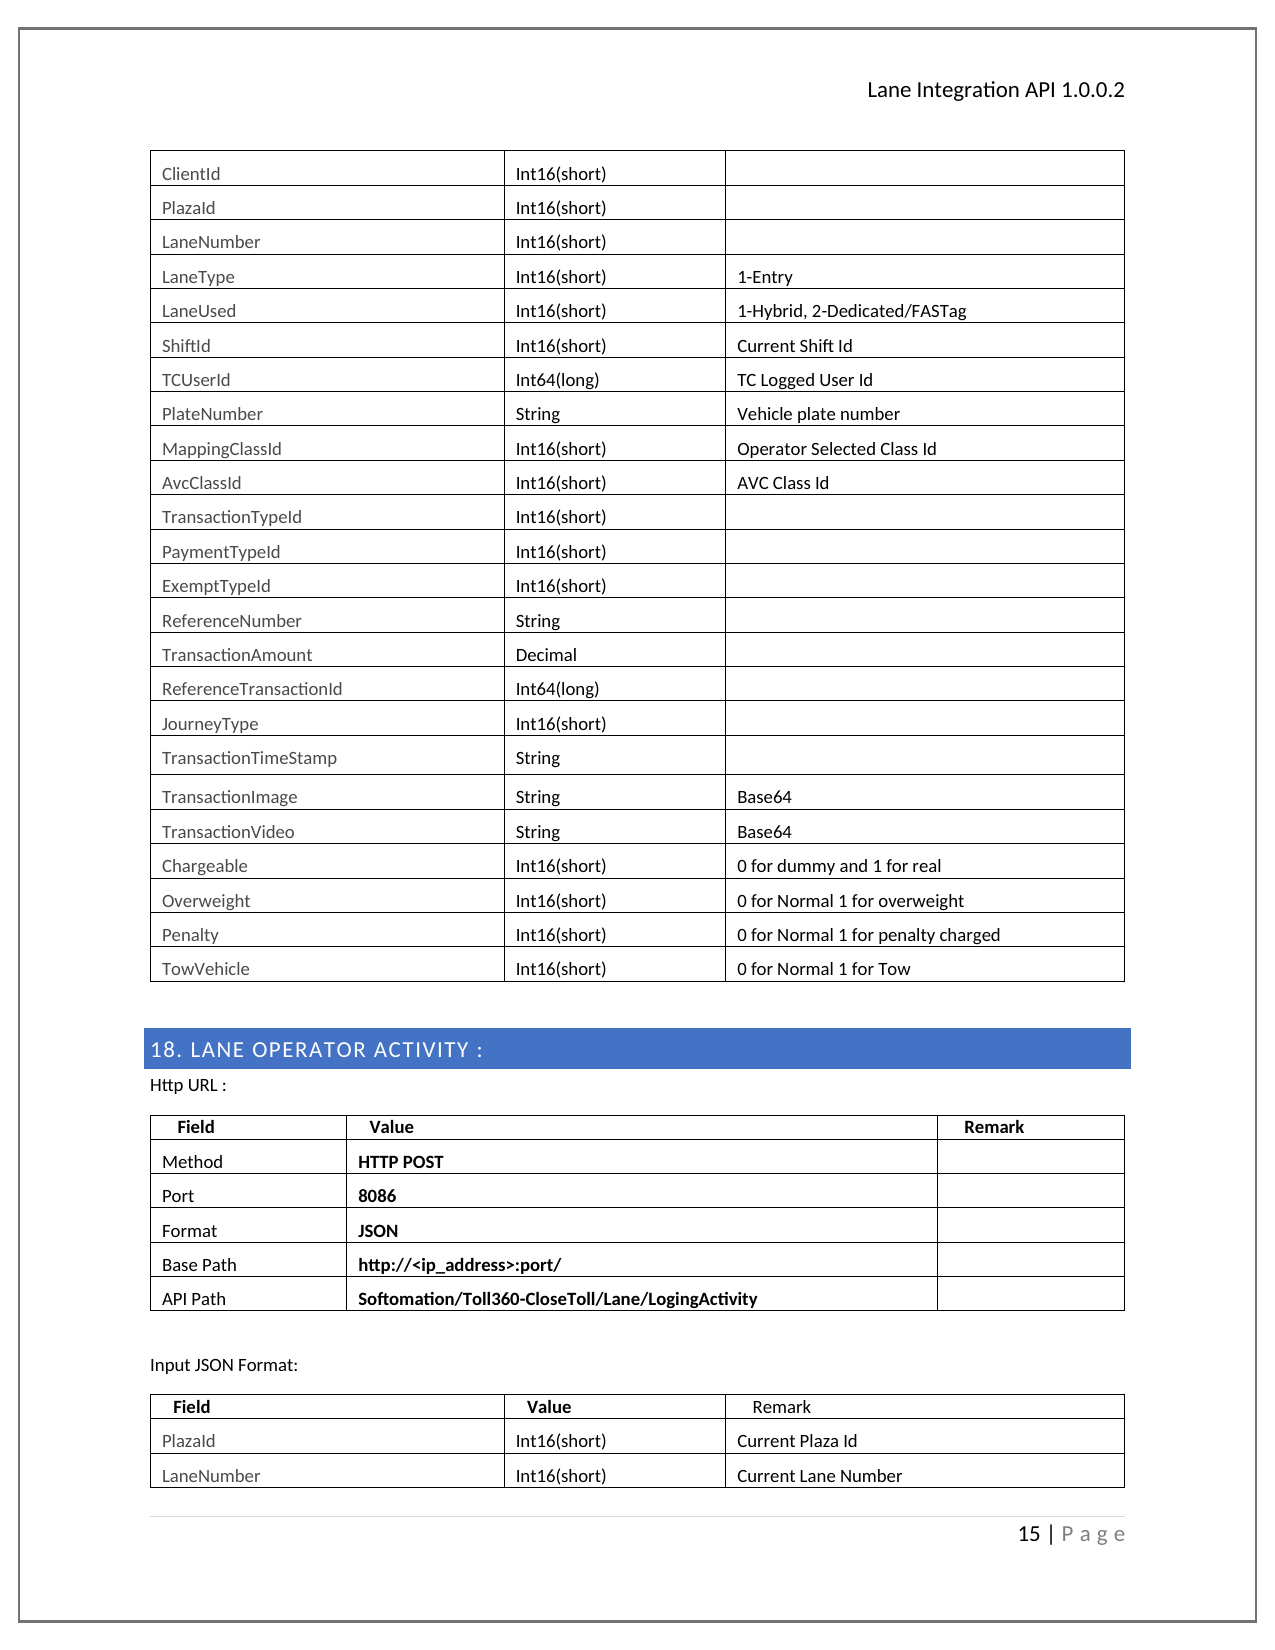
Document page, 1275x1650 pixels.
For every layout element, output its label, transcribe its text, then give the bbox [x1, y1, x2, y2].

table_header [938, 1116, 1124, 1138]
table_cell [726, 564, 1124, 597]
table_cell Base64 [726, 810, 1124, 843]
table_cell JSON [347, 1208, 937, 1242]
table_cell LaneNumber [151, 220, 504, 253]
table_cell LaneNumber [151, 1454, 504, 1487]
table_cell Softomation/Toll360-CloseToll/Lane/LogingActivity [347, 1277, 937, 1310]
table_cell Operator Selected Class Id [726, 426, 1124, 460]
table_cell MappingClassId [151, 426, 504, 460]
table_header [151, 1395, 504, 1418]
table_cell 1-Hybrid, 2-Dedicated/FASTag [726, 289, 1124, 322]
table_cell ExemptTypeId [151, 564, 504, 597]
table_cell TransactionVideo [151, 810, 504, 843]
table_cell Int16(short) [505, 879, 725, 912]
table_cell Int16(short) [505, 701, 725, 735]
table_cell [726, 151, 1124, 185]
table_cell TransactionAmount [151, 633, 504, 666]
text Http URL : [150, 1073, 1125, 1096]
table_cell [726, 633, 1124, 666]
table_cell [726, 701, 1124, 735]
table_cell Overweight [151, 879, 504, 912]
table_cell 8086 [347, 1174, 937, 1207]
table_cell [938, 1174, 1124, 1207]
table_cell Int16(short) [505, 1454, 725, 1487]
table_cell [726, 598, 1124, 632]
table_cell TowVehicle [151, 947, 504, 981]
table_cell PlazaId [151, 1419, 504, 1453]
table_cell ReferenceTransactionId [151, 667, 504, 700]
table_cell Decimal [505, 633, 725, 666]
table_cell String [505, 598, 725, 632]
table_cell Int16(short) [505, 426, 725, 460]
table_cell TransactionImage [151, 775, 504, 809]
table_cell TransactionTypeId [151, 495, 504, 528]
table_cell Base Path [151, 1243, 346, 1276]
table_cell 0 for Normal 1 for Tow [726, 947, 1124, 981]
table_cell PlazaId [151, 186, 504, 219]
table_cell Int64(long) [505, 667, 725, 700]
table_cell TCUserId [151, 358, 504, 391]
table_cell PaymentTypeId [151, 530, 504, 563]
table_cell Port [151, 1174, 346, 1207]
table_cell 0 for dummy and 1 for real [726, 844, 1124, 877]
table_cell Int16(short) [505, 913, 725, 946]
text Input JSON Format: [150, 1353, 1125, 1376]
table_cell [938, 1140, 1124, 1173]
table_cell Current Lane Number [726, 1454, 1124, 1487]
table_cell [726, 186, 1124, 219]
table_cell Int16(short) [505, 186, 725, 219]
table_cell Penalty [151, 913, 504, 946]
subtitle 18. Lane Operator Activity : [150, 1035, 1125, 1063]
table_cell Method [151, 1140, 346, 1173]
table_cell ShiftId [151, 323, 504, 357]
table_cell Int16(short) [505, 220, 725, 253]
table_header [151, 1116, 346, 1138]
table_cell [726, 495, 1124, 528]
table_cell Int16(short) [505, 323, 725, 357]
table_cell String [505, 736, 725, 774]
table_cell LaneType [151, 255, 504, 288]
table_header [347, 1116, 937, 1138]
table_header [726, 1395, 1124, 1418]
table_cell AVC Class Id [726, 461, 1124, 494]
table_cell String [505, 810, 725, 843]
table_cell Int16(short) [505, 530, 725, 563]
table_header [505, 1395, 725, 1418]
table_cell Int16(short) [505, 151, 725, 185]
table_cell String [505, 392, 725, 425]
table_cell Int16(short) [505, 564, 725, 597]
table_cell 1-Entry [726, 255, 1124, 288]
table_cell ClientId [151, 151, 504, 185]
table_cell TransactionTimeStamp [151, 736, 504, 774]
table_cell Base64 [726, 775, 1124, 809]
table_cell AvcClassId [151, 461, 504, 494]
table_cell JourneyType [151, 701, 504, 735]
table_cell Int16(short) [505, 1419, 725, 1453]
table_cell Format [151, 1208, 346, 1242]
table_cell LaneUsed [151, 289, 504, 322]
table_cell Current Shift Id [726, 323, 1124, 357]
table_cell Int16(short) [505, 461, 725, 494]
table_cell ReferenceNumber [151, 598, 504, 632]
table_cell Int16(short) [505, 289, 725, 322]
table_cell [938, 1243, 1124, 1276]
table_cell API Path [151, 1277, 346, 1310]
table_cell Chargeable [151, 844, 504, 877]
table_cell 0 for Normal 1 for penalty charged [726, 913, 1124, 946]
table_cell Vehicle plate number [726, 392, 1124, 425]
table_cell http://<ip_address>:port/ [347, 1243, 937, 1276]
table_cell TC Logged User Id [726, 358, 1124, 391]
table_cell [726, 220, 1124, 253]
table_cell Current Plaza Id [726, 1419, 1124, 1453]
table_cell [938, 1208, 1124, 1242]
table_cell Int16(short) [505, 844, 725, 877]
table_cell Int64(long) [505, 358, 725, 391]
table_cell [938, 1277, 1124, 1310]
table_cell HTTP POST [347, 1140, 937, 1173]
table_cell String [505, 775, 725, 809]
table_cell Int16(short) [505, 255, 725, 288]
table_cell [726, 736, 1124, 774]
table_cell PlateNumber [151, 392, 504, 425]
table_cell [726, 667, 1124, 700]
table_cell [726, 530, 1124, 563]
table_cell Int16(short) [505, 495, 725, 528]
table_cell Int16(short) [505, 947, 725, 981]
table_cell 0 for Normal 1 for overweight [726, 879, 1124, 912]
